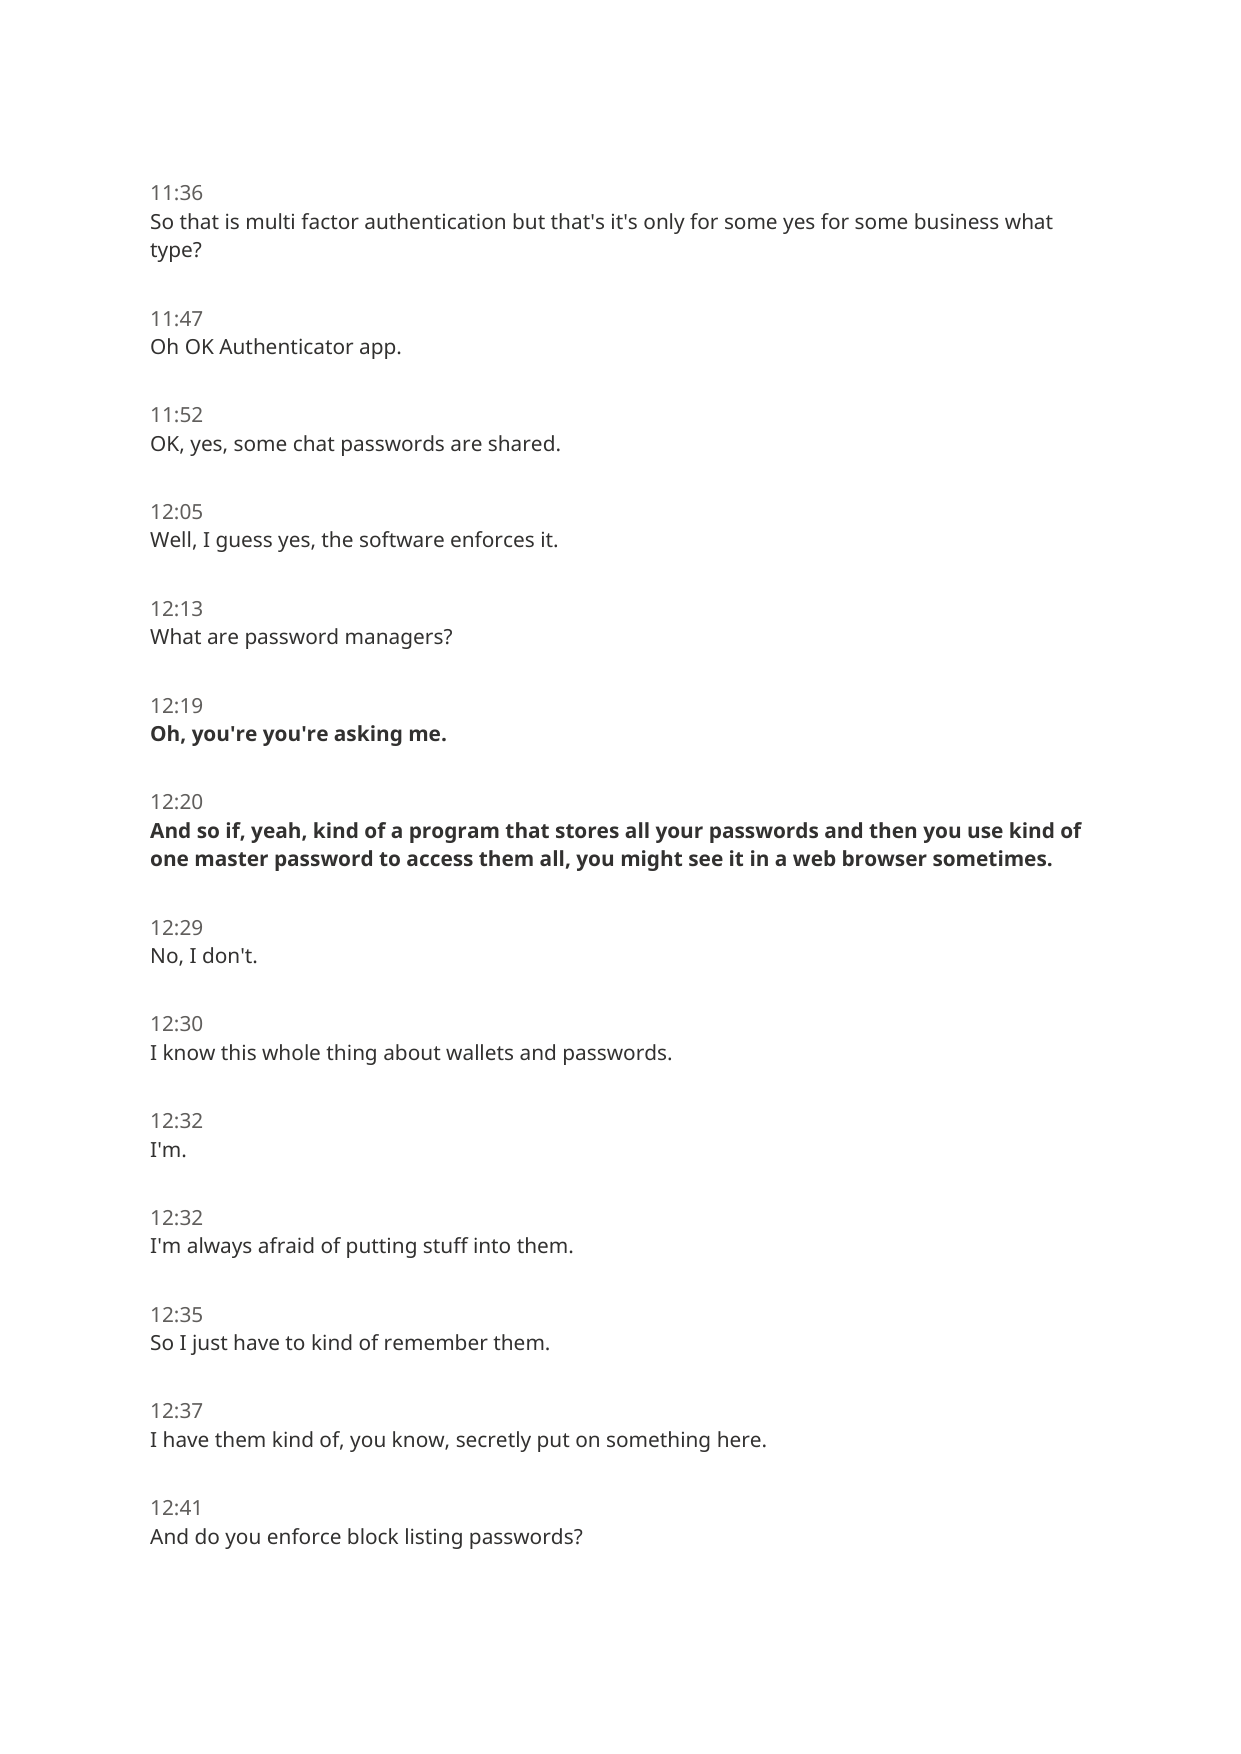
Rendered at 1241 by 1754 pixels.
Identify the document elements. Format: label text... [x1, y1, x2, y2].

text 12:30 I know this whole thing about wallets and passwords. [150, 981, 1090, 1066]
text 12:05 Well, I guess yes, the software enforces it. [150, 469, 1090, 554]
text 11:47 Oh OK Authenticator app. [150, 275, 1090, 361]
text 11:52 OK, yes, some chat passwords are shared. [150, 372, 1090, 457]
text 12:13 What are password managers? [150, 566, 1090, 651]
text 12:35 So I just have to kind of remember them. [150, 1271, 1090, 1357]
text 12:20 And so if, yeah, kind of a program that stores all your passwords and then you use kind of one master password to access them all, you might see it in a web browser sometimes. [150, 759, 1090, 873]
text 11:36 So that is multi factor authentication but that's it's only for some yes for some business what type? [150, 150, 1090, 264]
text 12:32 I'm. [150, 1078, 1090, 1163]
text 12:32 I'm always afraid of putting stuff into them. [150, 1174, 1090, 1260]
text 12:37 I have them kind of, you know, secretly put on something here. [150, 1368, 1090, 1453]
text 12:41 And do you enforce block listing passwords? [150, 1465, 1090, 1550]
text 12:29 No, I don't. [150, 884, 1090, 969]
text 12:19 Oh, you're you're asking me. [150, 662, 1090, 748]
